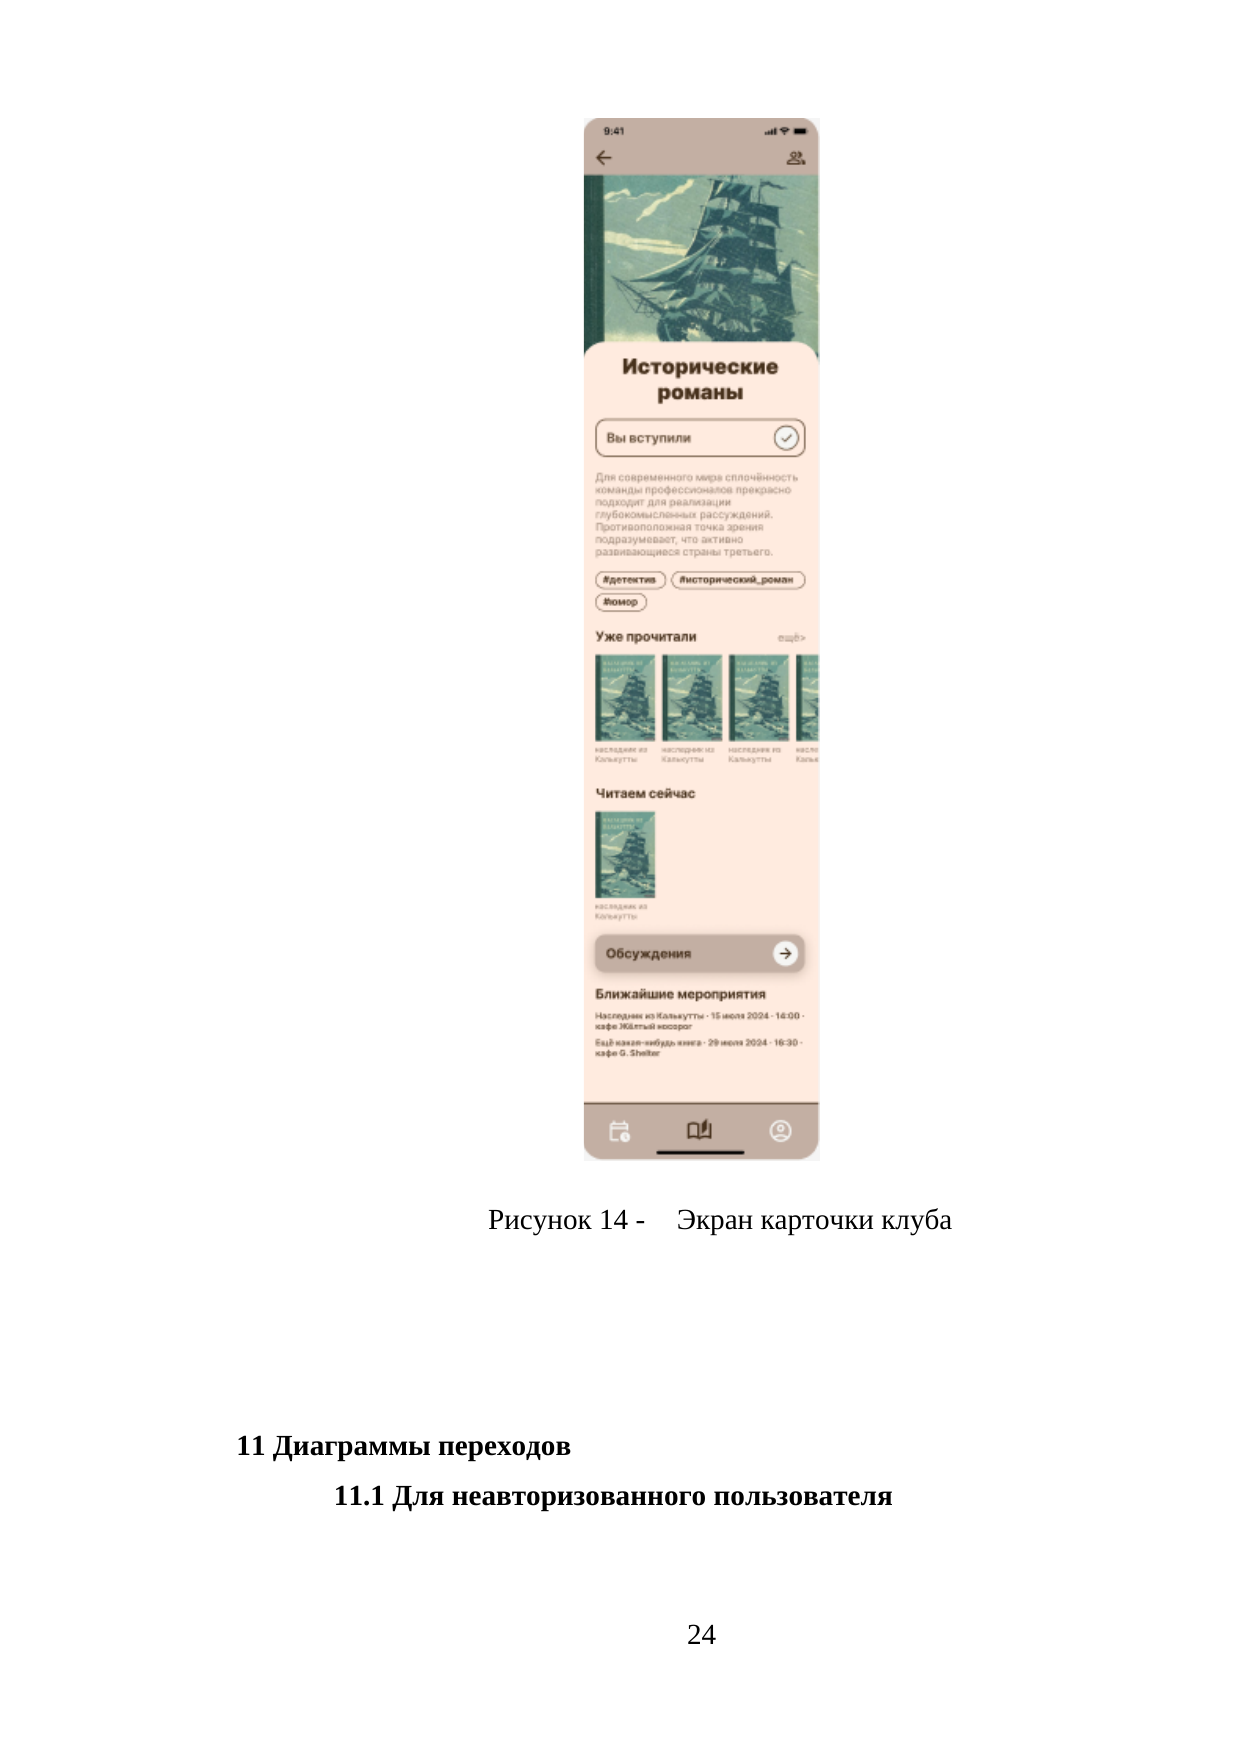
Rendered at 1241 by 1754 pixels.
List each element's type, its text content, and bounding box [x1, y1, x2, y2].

text Экран карточки клуба [288, 1202, 1152, 1236]
picture [583, 118, 820, 1161]
text Диаграммы переходов [236, 1428, 1152, 1462]
text Для неавторизованного пользователя [260, 1478, 1152, 1512]
